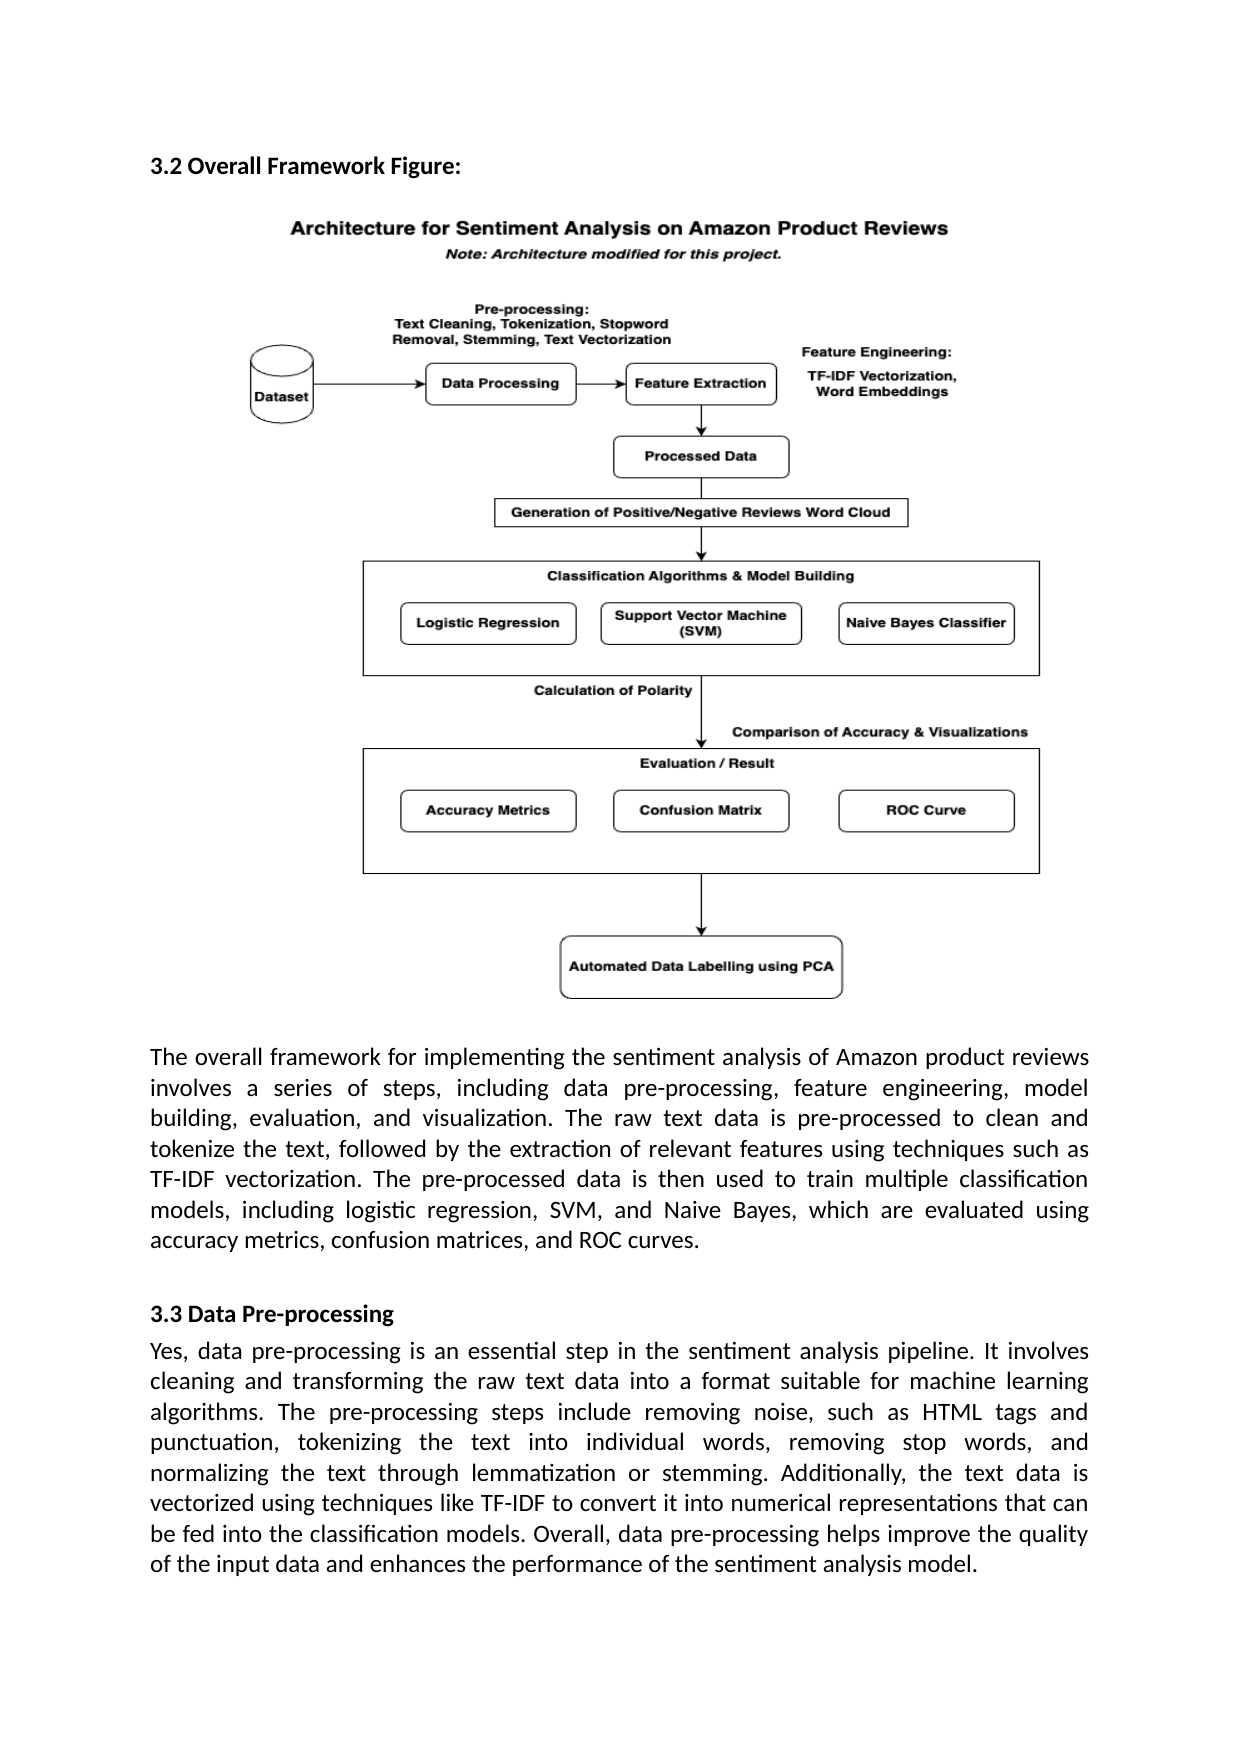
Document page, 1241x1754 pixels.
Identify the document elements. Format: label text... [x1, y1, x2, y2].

text 3.3 Data Pre-processing [150, 1298, 1090, 1329]
text The overall framework for implementing the sentiment analysis of Amazon product reviews involves a series of steps, including data pre-processing, feature engineering, model building, evaluation, and visualization. The raw text data is pre-processed to clean and tokenize the text, followed by the extraction of relevant features using techniques such as TF-IDF vectorization. The pre-processed data is then used to train multiple classification models, including logistic regression, SVM, and Naive Bayes, which are evaluated using accuracy metrics, confusion matrices, and ROC curves. [150, 1042, 1090, 1255]
picture [150, 217, 1089, 999]
text Yes, data pre-processing is an essential step in the sentiment analysis pipeline. It involves cleaning and transforming the raw text data into a format suitable for machine learning algorithms. The pre-processing steps include removing noise, such as HTML tags and punctuation, tokenizing the text into individual words, removing stop words, and normalizing the text through lemmatization or stemming. Additionally, the text data is vectorized using techniques like TF-IDF to convert it into numerical representations that can be fed into the classification models. Overall, data pre-processing helps improve the quality of the input data and enhances the performance of the sentiment analysis model. [150, 1335, 1090, 1579]
list Overall Framework Figure: [150, 150, 1090, 181]
